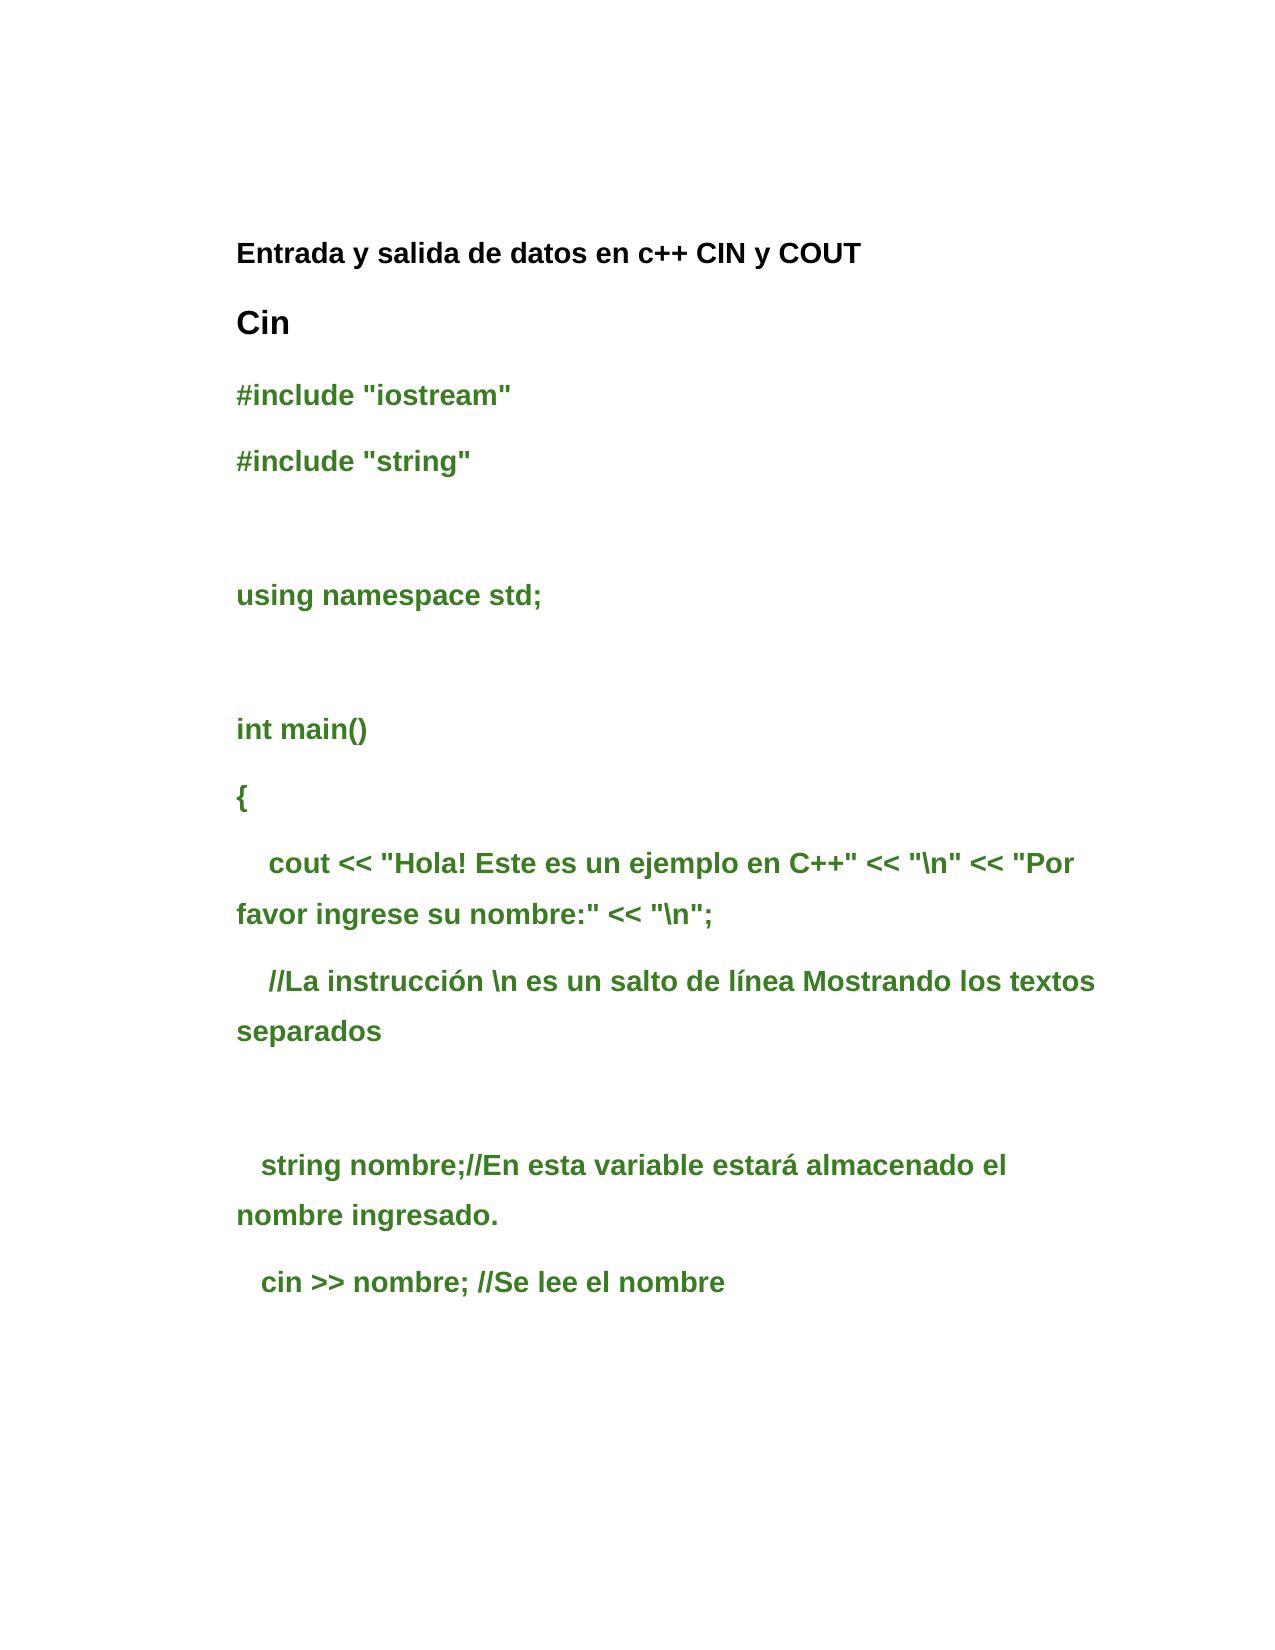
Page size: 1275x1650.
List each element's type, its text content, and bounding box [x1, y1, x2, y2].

text using namespace std; [236, 578, 1098, 612]
text { [236, 779, 1098, 813]
text Entrada y salida de datos en c++ CIN y COUT [236, 236, 1098, 270]
text string nombre;//En esta variable estará almacenado el nombre ingresado. [236, 1148, 1098, 1232]
text cout << "Hola! Este es un ejemplo en C++" << "\n" << "Por favor ingrese su nombre:" << "\n"; [236, 846, 1098, 930]
text cin >> nombre; //Se lee el nombre [236, 1265, 1098, 1299]
text #include "string" [236, 444, 1098, 478]
text Cin [236, 303, 1098, 342]
text int main() [236, 712, 1098, 746]
text #include "iostream" [236, 377, 1098, 411]
text //La instrucción \n es un salto de línea Mostrando los textos separados [236, 964, 1098, 1047]
